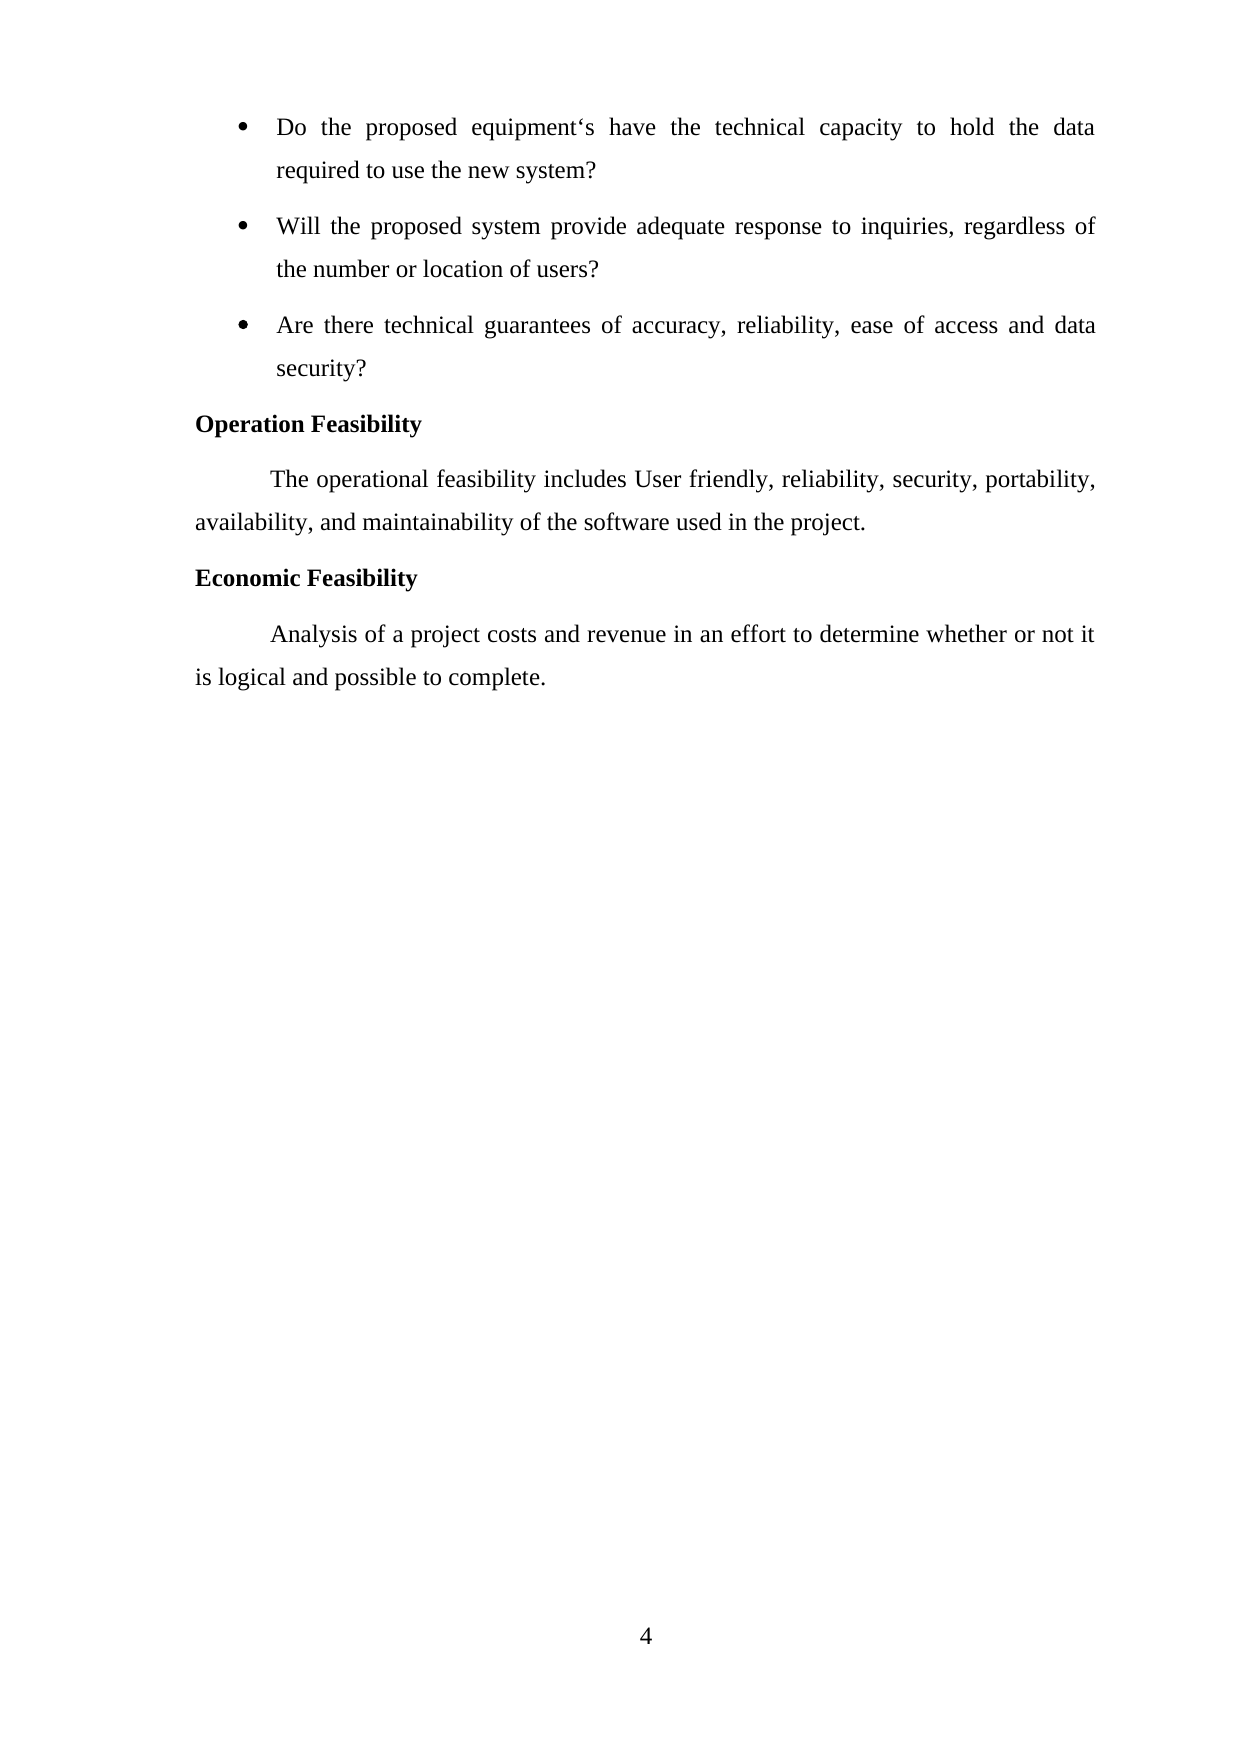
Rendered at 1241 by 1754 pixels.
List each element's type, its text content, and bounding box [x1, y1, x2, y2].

list Are there technical guarantees of accuracy, reliability, ease of access and data security? [239, 310, 1097, 382]
list Do the proposed equipment‘s have the technical capacity to hold the data required to use the new system? [239, 112, 1097, 184]
text Operation Feasibility [195, 409, 1097, 437]
list Will the proposed system provide adequate response to inquiries, regardless of the number or location of users? [239, 211, 1097, 283]
text Economic Feasibility [195, 563, 1097, 592]
text Analysis of a project costs and revenue in an effort to determine whether or not it is logical and possible to complete. [195, 619, 1097, 691]
text The operational feasibility includes User friendly, reliability, security, portability, availability, and maintainability of the software used in the project. [195, 464, 1097, 536]
